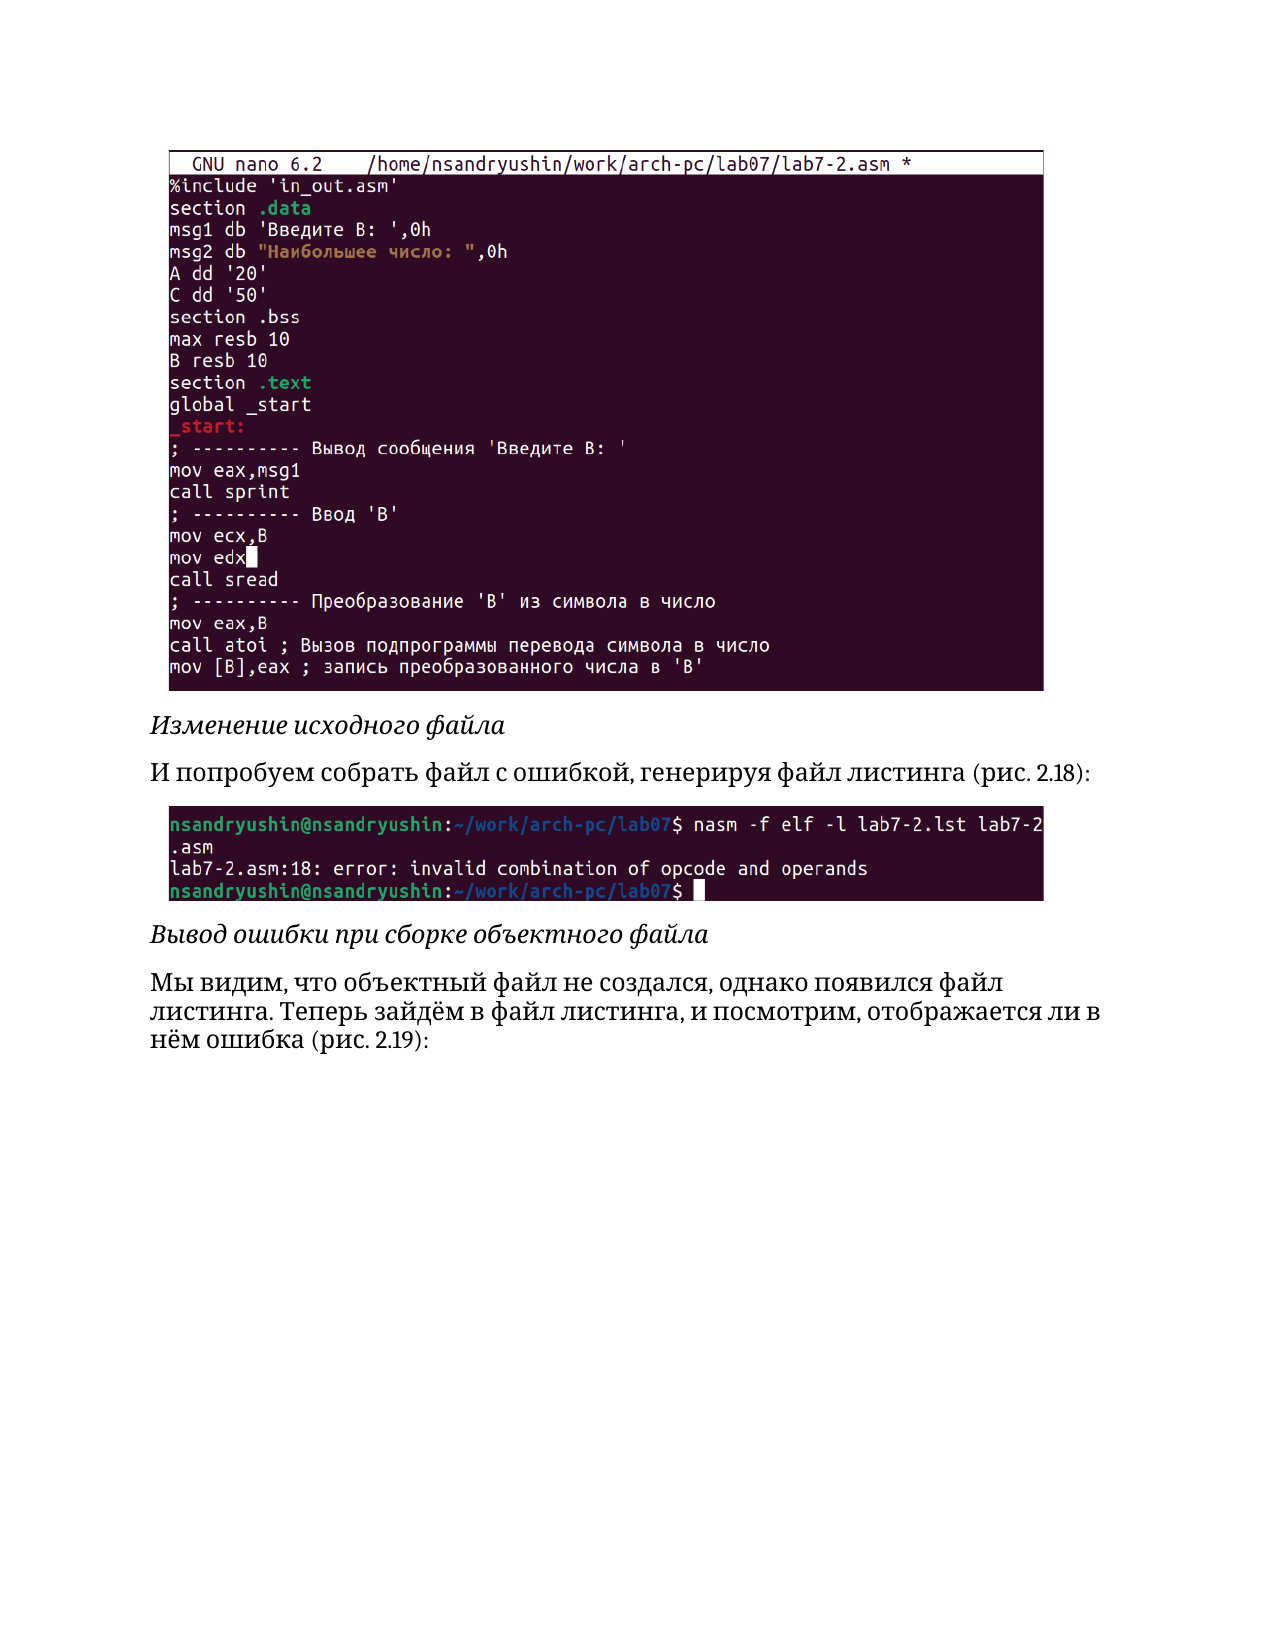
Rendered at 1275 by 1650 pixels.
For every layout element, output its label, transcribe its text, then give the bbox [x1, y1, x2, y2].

text И попробуем собрать файл с ошибкой, генерируя файл листинга (рис. 2.18): [150, 759, 1125, 788]
text Изменение исходного файла [150, 712, 1125, 740]
picture [168, 806, 1044, 901]
text Мы видим, что объектный файл не создался, однако появился файл листинга. Теперь зайдём в файл листинга, и посмотрим, отображается ли в нём ошибка (рис. 2.19): [150, 969, 1125, 1055]
text Вывод ошибки при сборке объектного файла [150, 921, 1125, 950]
picture [168, 150, 1044, 691]
